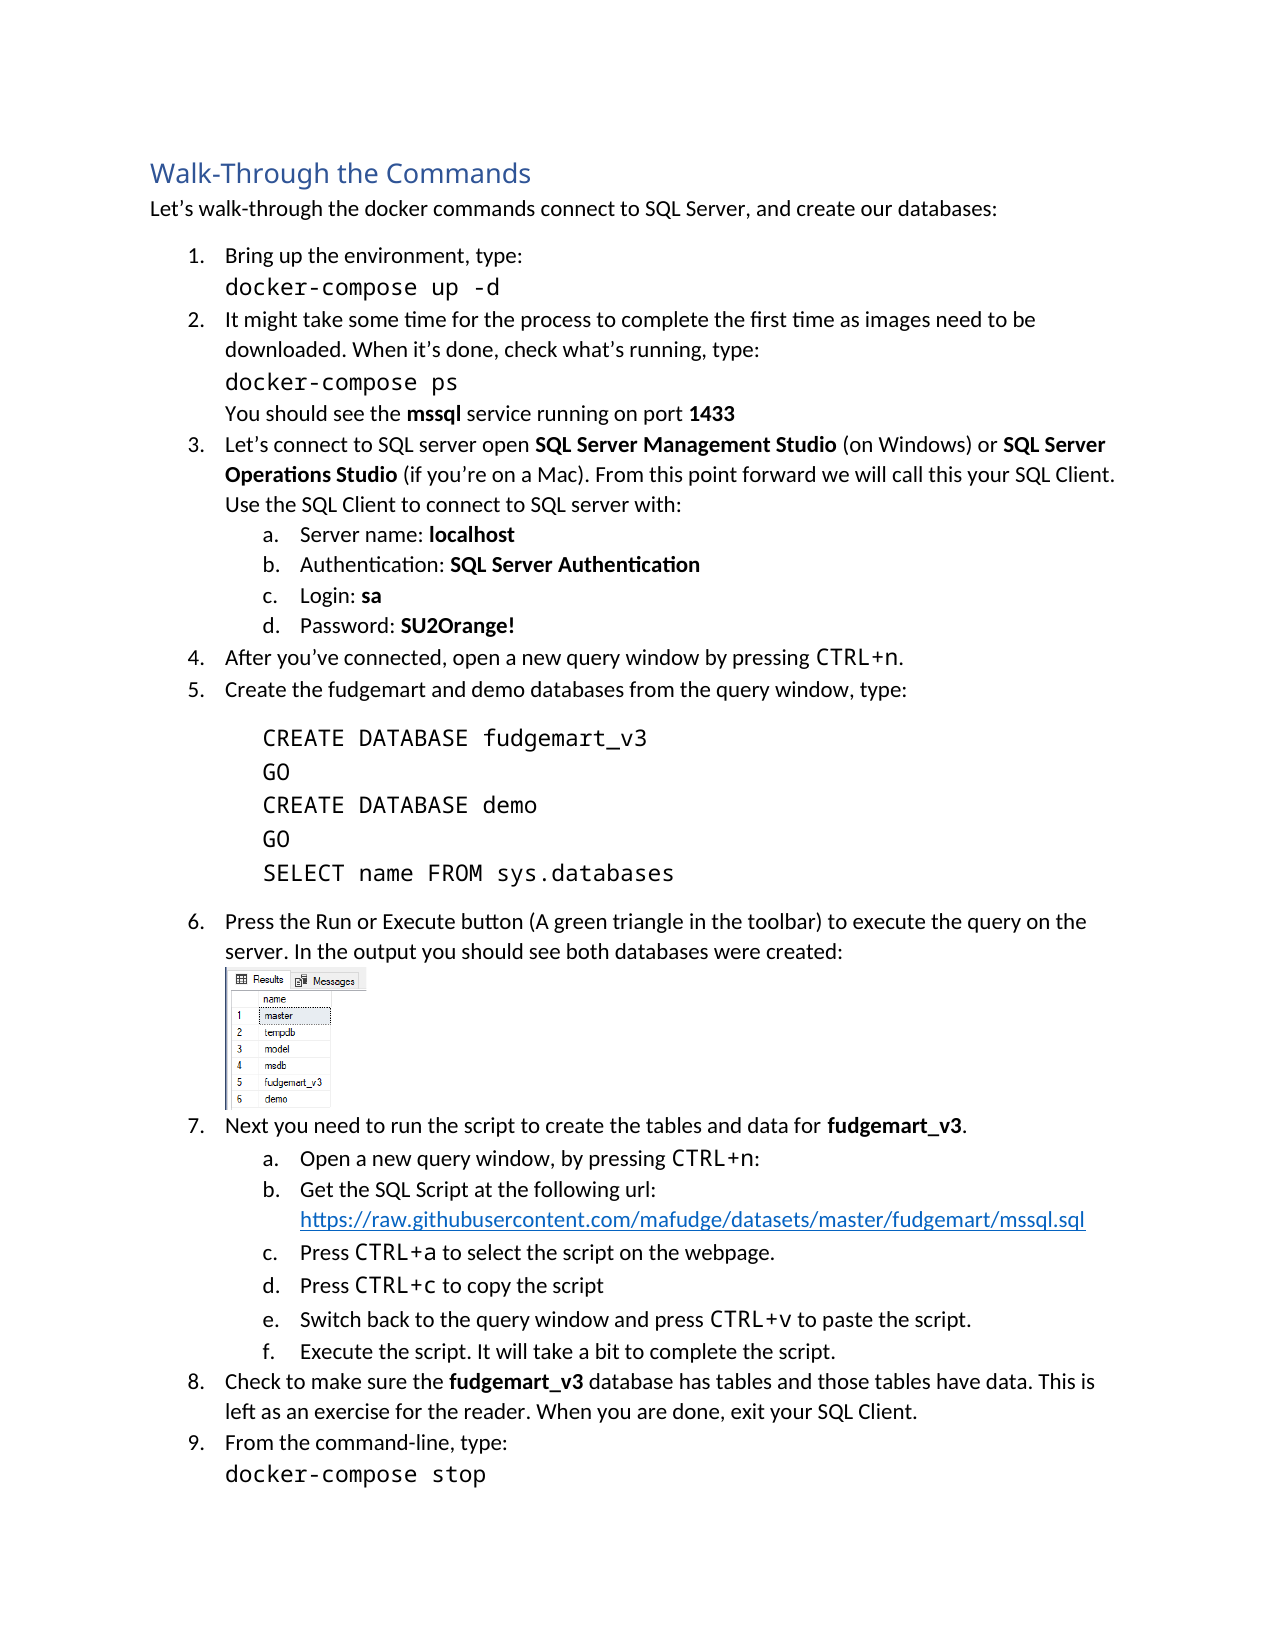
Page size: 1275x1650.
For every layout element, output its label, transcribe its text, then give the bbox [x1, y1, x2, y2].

list Get the SQL Script at the following url: https://raw.githubusercontent.com/mafudge/datasets/master/fudgemart/mssql.sql [262, 1175, 1125, 1233]
picture [225, 967, 367, 1110]
list Bring up the environment, type: docker-compose up -d [187, 241, 1125, 303]
list Create the fudgemart and demo databases from the query window, type: [187, 675, 1125, 703]
text Let’s walk-through the docker commands connect to SQL Server, and create our databases: [150, 194, 1125, 222]
list Press CTRL+a to select the script on the webpage. [262, 1236, 1125, 1267]
list Let’s connect to SQL server open SQL Server Management Studio (on Windows) or SQL Server Operations Studio (if you’re on a Mac). From this point forward we will call this your SQL Client. Use the SQL Client to connect to SQL server with: [187, 430, 1125, 518]
list It might take some time for the process to complete the first time as images need to be downloaded. When it’s done, check what’s running, type: docker-compose ps [187, 305, 1125, 397]
list Check to make sure the fudgemart_v3 database has tables and those tables have data. This is left as an exercise for the reader. When you are done, exit your SQL Client. [187, 1367, 1125, 1425]
list Execute the script. It will take a bit to complete the script. [262, 1337, 1125, 1365]
list Authentication: SQL Server Authentication [262, 551, 1125, 579]
list Press the Run or Execute button (A green triangle in the toolbar) to execute the query on the server. In the output you should see both databases were created: [187, 907, 1125, 1109]
list Server name: localhost [262, 520, 1125, 548]
list From the command-line, type: docker-compose stop [187, 1428, 1125, 1489]
list After you’ve connected, open a new query window by pressing CTRL+n. [187, 641, 1125, 672]
list Password: SU2Orange! [262, 611, 1125, 639]
subtitle Walk-Through the Commands [150, 154, 1125, 191]
list Login: sa [262, 581, 1125, 609]
list Press CTRL+c to copy the script [262, 1269, 1125, 1301]
text CREATE DATABASE fudgemart_v3 GO CREATE DATABASE demo GO SELECT name FROM sys.databases [262, 722, 1125, 888]
list Switch back to the query window and press CTRL+v to paste the script. [262, 1303, 1125, 1334]
list You should see the mssql service running on port 1433 [225, 399, 1125, 428]
list Open a new query window, by pressing CTRL+n: [262, 1142, 1125, 1173]
list Next you need to run the script to create the tables and data for fudgemart_v3. [187, 1111, 1125, 1139]
